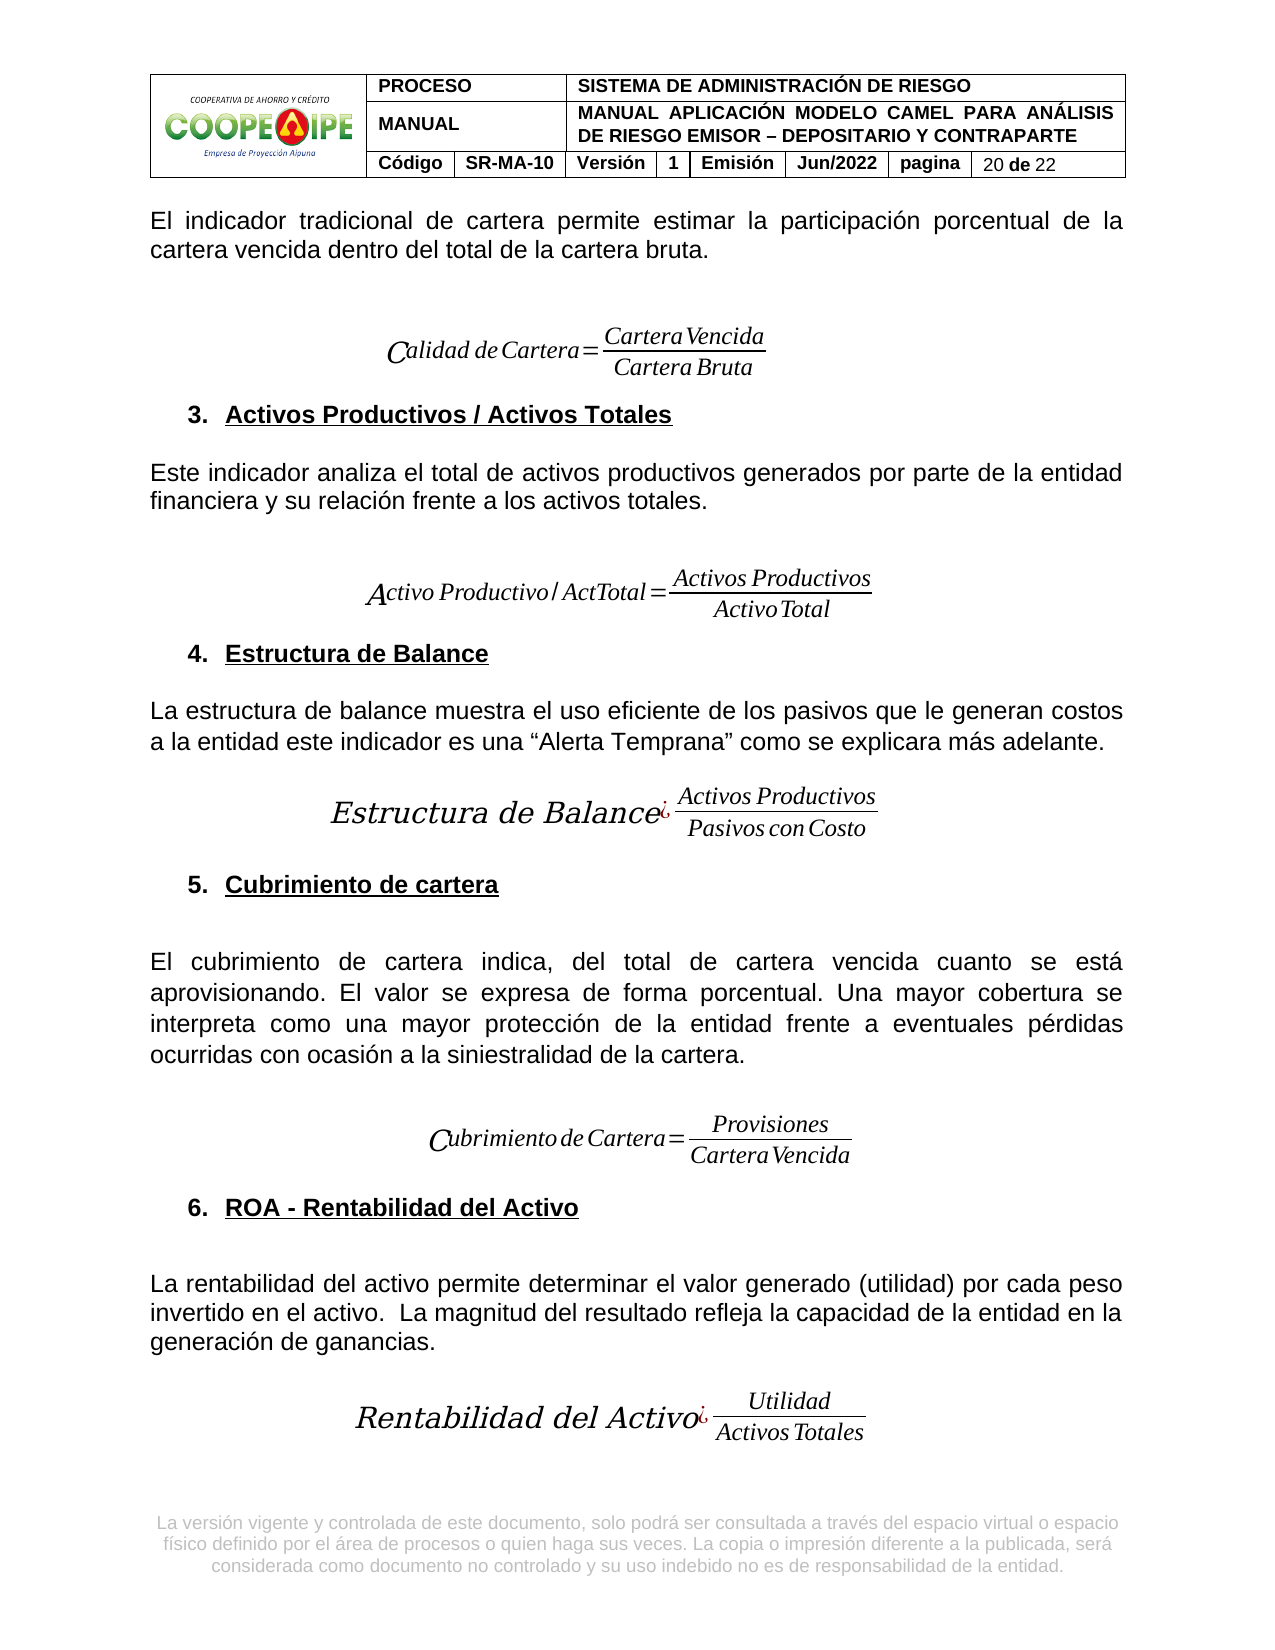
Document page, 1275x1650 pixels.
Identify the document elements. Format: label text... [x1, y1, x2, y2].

text El cubrimiento de cartera indica, del total de cartera vencida cuanto se está aprovisionando. El valor se expresa de forma porcentual. Una mayor cobertura se interpreta como una mayor protección de la entidad frente a eventuales pérdidas ocurridas con ocasión a la siniestralidad de la cartera. [150, 947, 1125, 1069]
list Estructura de Balance [187, 639, 1125, 668]
text La rentabilidad del activo permite determinar el valor generado (utilidad) por cada peso invertido en el activo. La magnitud del resultado refleja la capacidad de la entidad en la generación de ganancias. [150, 1269, 1125, 1356]
picture [161, 87, 356, 161]
list ROA - Rentabilidad del Activo [187, 1193, 1125, 1222]
text Este indicador analiza el total de activos productivos generados por parte de la entidad financiera y su relación frente a los activos totales. [150, 458, 1125, 515]
list Cubrimiento de cartera [187, 871, 1125, 899]
text La estructura de balance muestra el uso eficiente de los pasivos que le generan costos a la entidad este indicador es una “Alerta Temprana” como se explicara más adelante. [150, 696, 1125, 756]
text El indicador tradicional de cartera permite estimar la participación porcentual de la cartera vencida dentro del total de la cartera bruta. [150, 206, 1125, 264]
list Activos Productivos / Activos Totales [187, 400, 1125, 429]
